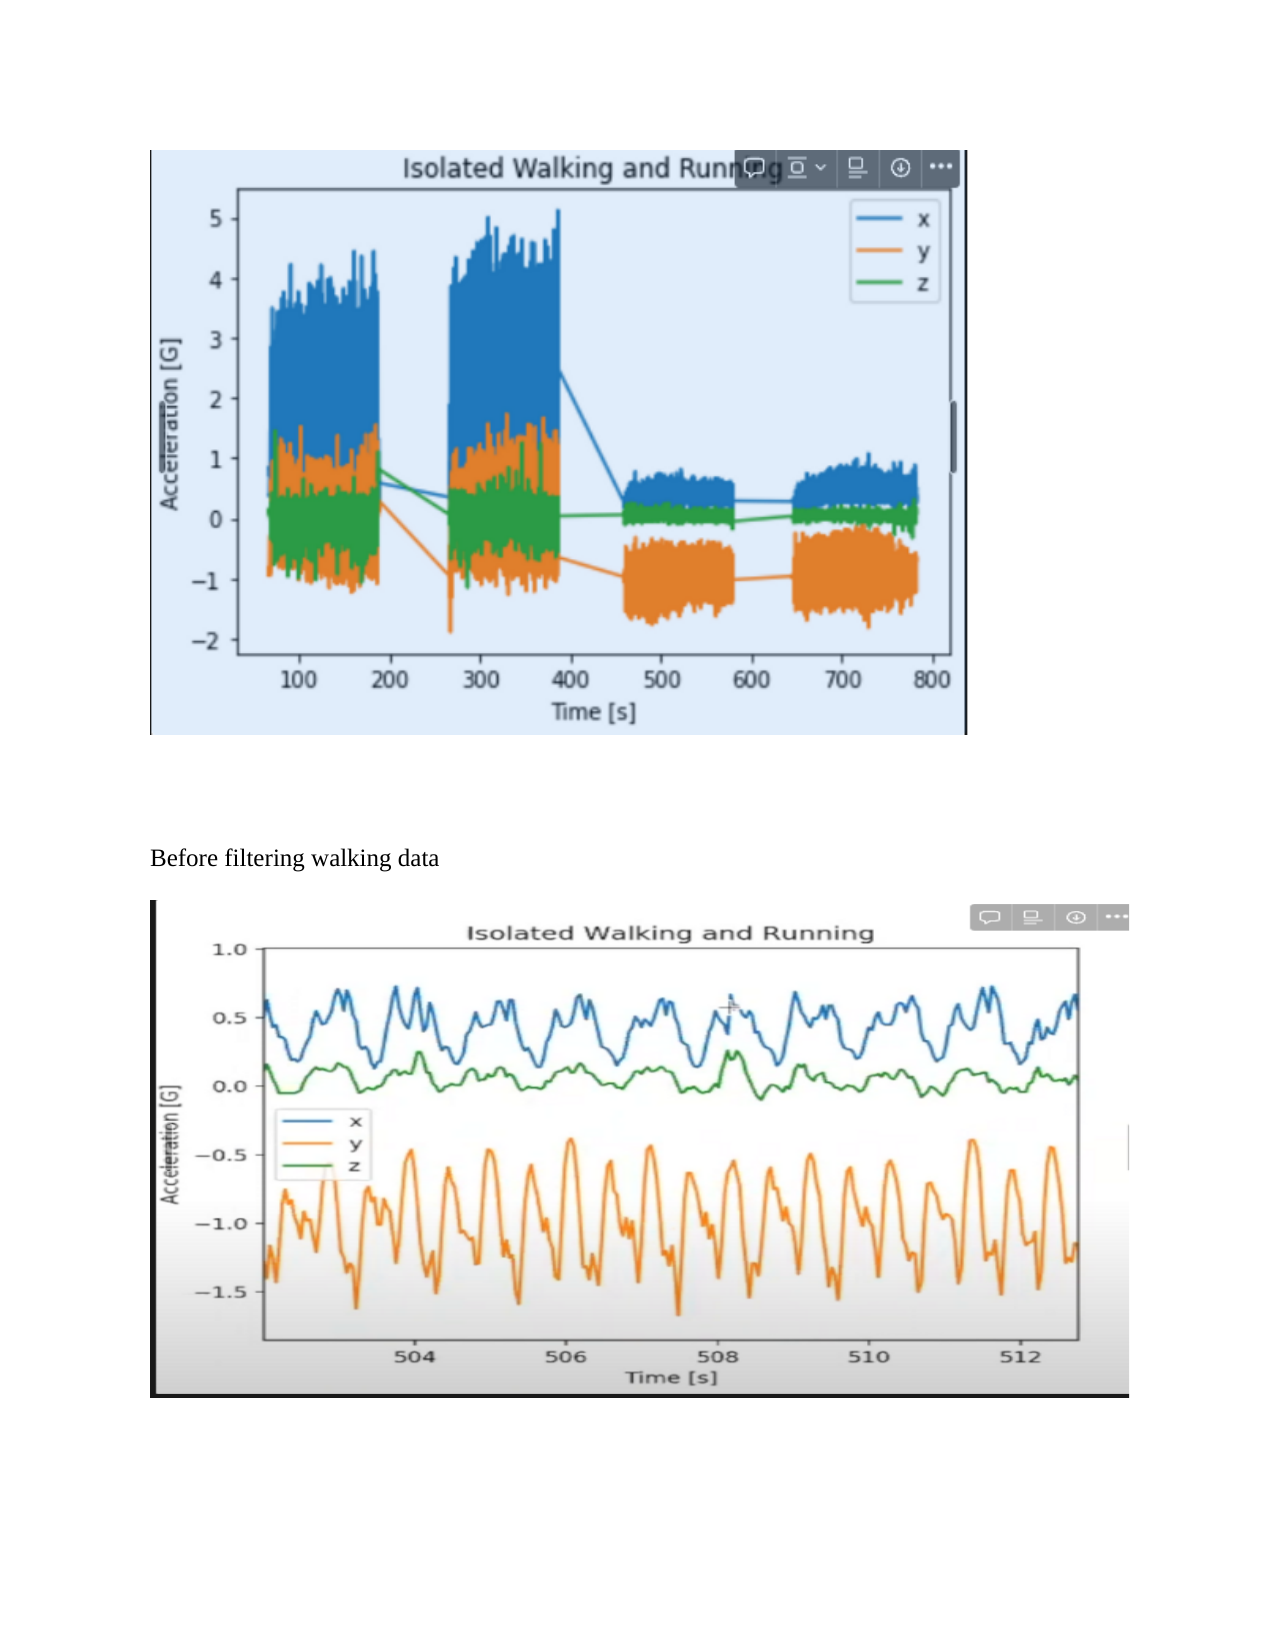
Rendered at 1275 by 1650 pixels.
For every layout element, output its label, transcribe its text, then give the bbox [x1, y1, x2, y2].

picture [150, 900, 1130, 1398]
text Before filtering walking data [150, 843, 1125, 872]
picture [150, 150, 968, 735]
